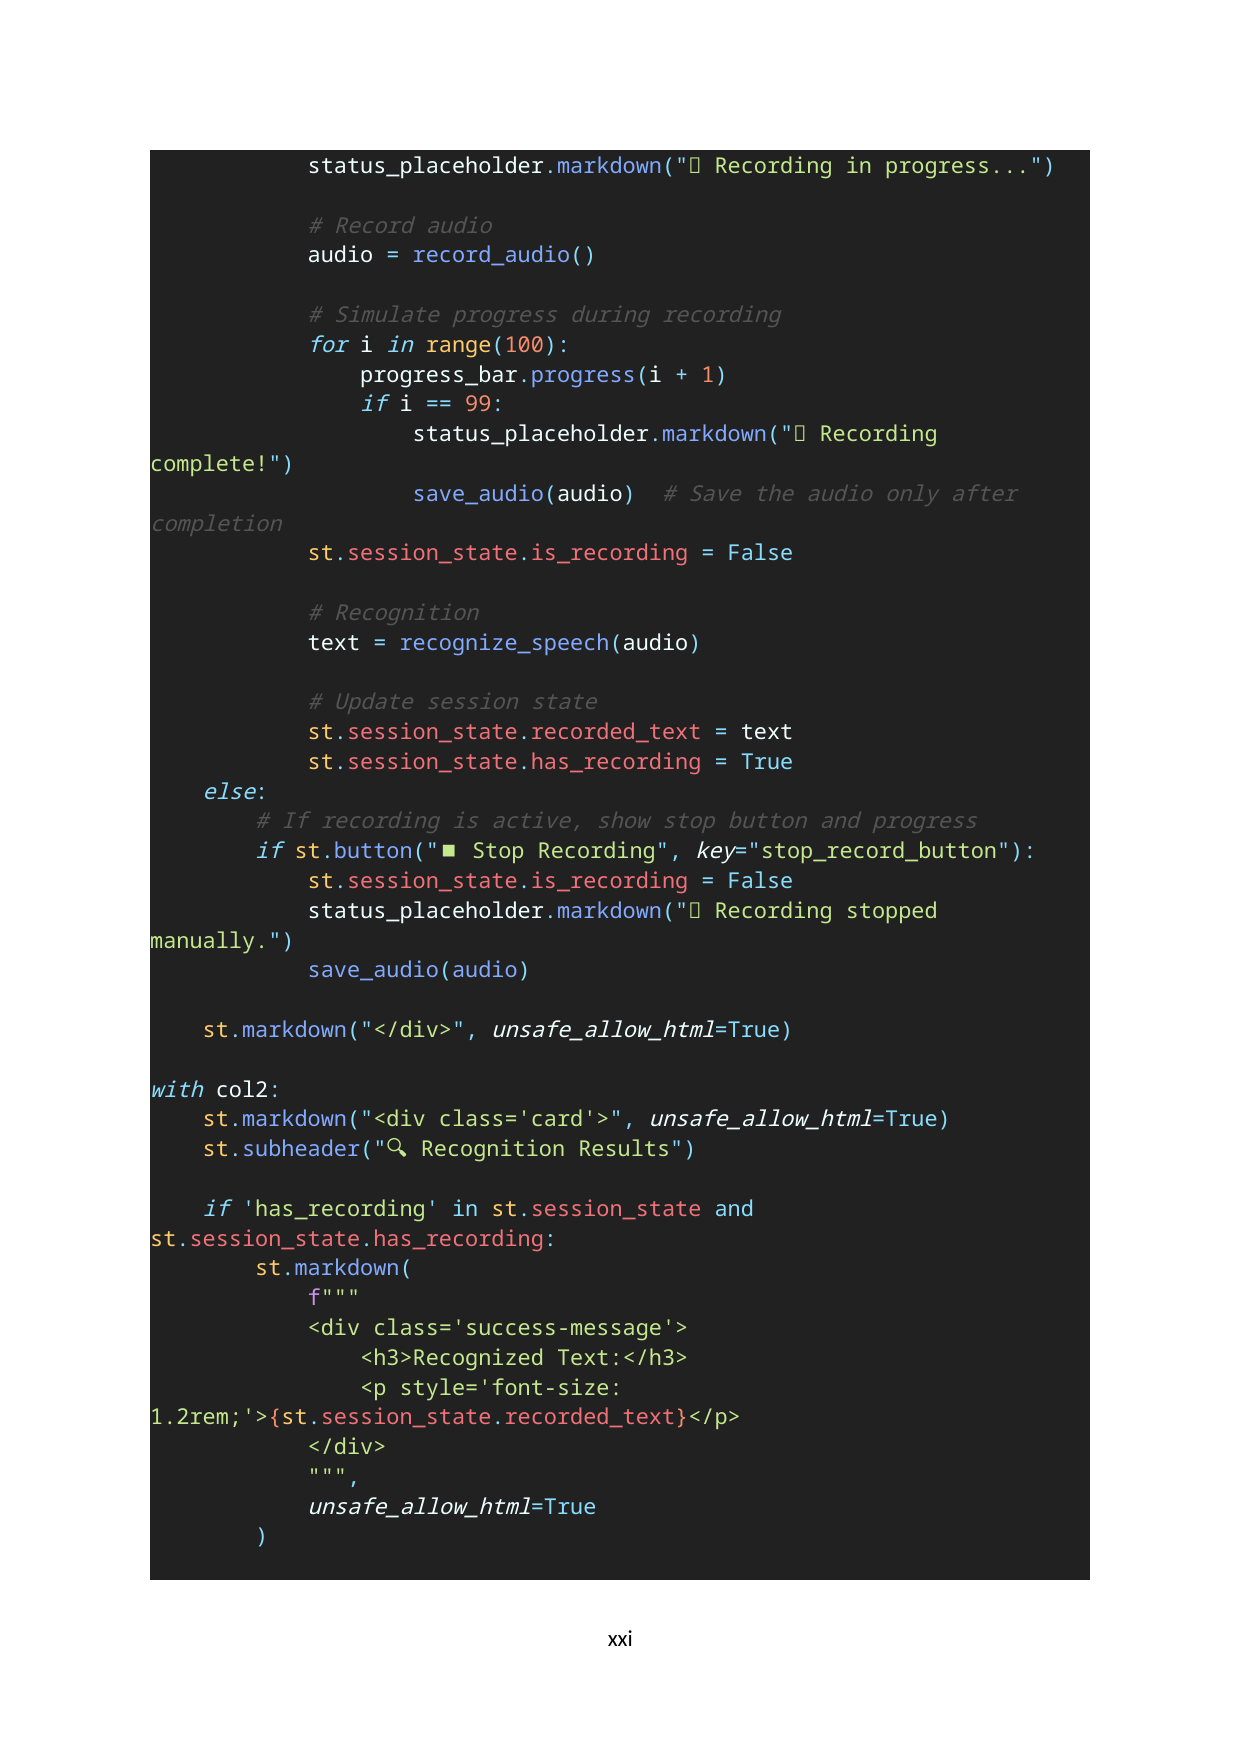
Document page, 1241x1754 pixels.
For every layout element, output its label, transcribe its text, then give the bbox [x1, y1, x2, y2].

text if st.button("⏹️ Stop Recording", key="stop_record_button"): [150, 835, 1090, 865]
text st.session_state.is_recording = False [150, 865, 1090, 895]
text save_audio(audio) # Save the audio only after completion [150, 478, 1090, 537]
text st.session_state.has_recording = True [150, 746, 1090, 776]
text else: [150, 776, 1090, 805]
text status_placeholder.markdown("✅ Recording complete!") [150, 418, 1090, 478]
text ) [150, 1520, 1090, 1550]
text <p style='font-size: 1.2rem;'>{st.session_state.recorded_text}</p> [150, 1371, 1090, 1431]
text audio = record_audio() [150, 239, 1090, 269]
text # Record audio [150, 209, 1090, 239]
text st.session_state.recorded_text = text [150, 716, 1090, 746]
text """, [150, 1461, 1090, 1491]
text unsafe_allow_html=True [150, 1491, 1090, 1520]
text st.markdown( [150, 1252, 1090, 1282]
text # Simulate progress during recording [150, 299, 1090, 329]
text for i in range(100): [150, 329, 1090, 358]
text # Update session state [150, 686, 1090, 716]
text # If recording is active, show stop button and progress [150, 805, 1090, 835]
text if i == 99: [150, 388, 1090, 418]
text status_placeholder.markdown("🔴 Recording in progress...") [150, 150, 1090, 180]
text if 'has_recording' in st.session_state and st.session_state.has_recording: [150, 1193, 1090, 1252]
text # Recognition [150, 597, 1090, 627]
text progress_bar.progress(i + 1) [150, 358, 1090, 388]
text st.markdown("</div>", unsafe_allow_html=True) [150, 1014, 1090, 1044]
text st.session_state.is_recording = False [150, 537, 1090, 567]
text <h3>Recognized Text:</h3> [150, 1342, 1090, 1371]
text status_placeholder.markdown("✅ Recording stopped manually.") [150, 895, 1090, 954]
text save_audio(audio) [150, 954, 1090, 984]
text <div class='success-message'> [150, 1312, 1090, 1342]
text st.subheader("🔍 Recognition Results") [150, 1133, 1090, 1163]
text with col2: [150, 1073, 1090, 1103]
text </div> [150, 1431, 1090, 1461]
text f""" [150, 1282, 1090, 1312]
text text = recognize_speech(audio) [150, 627, 1090, 656]
text st.markdown("<div class='card'>", unsafe_allow_html=True) [150, 1103, 1090, 1133]
